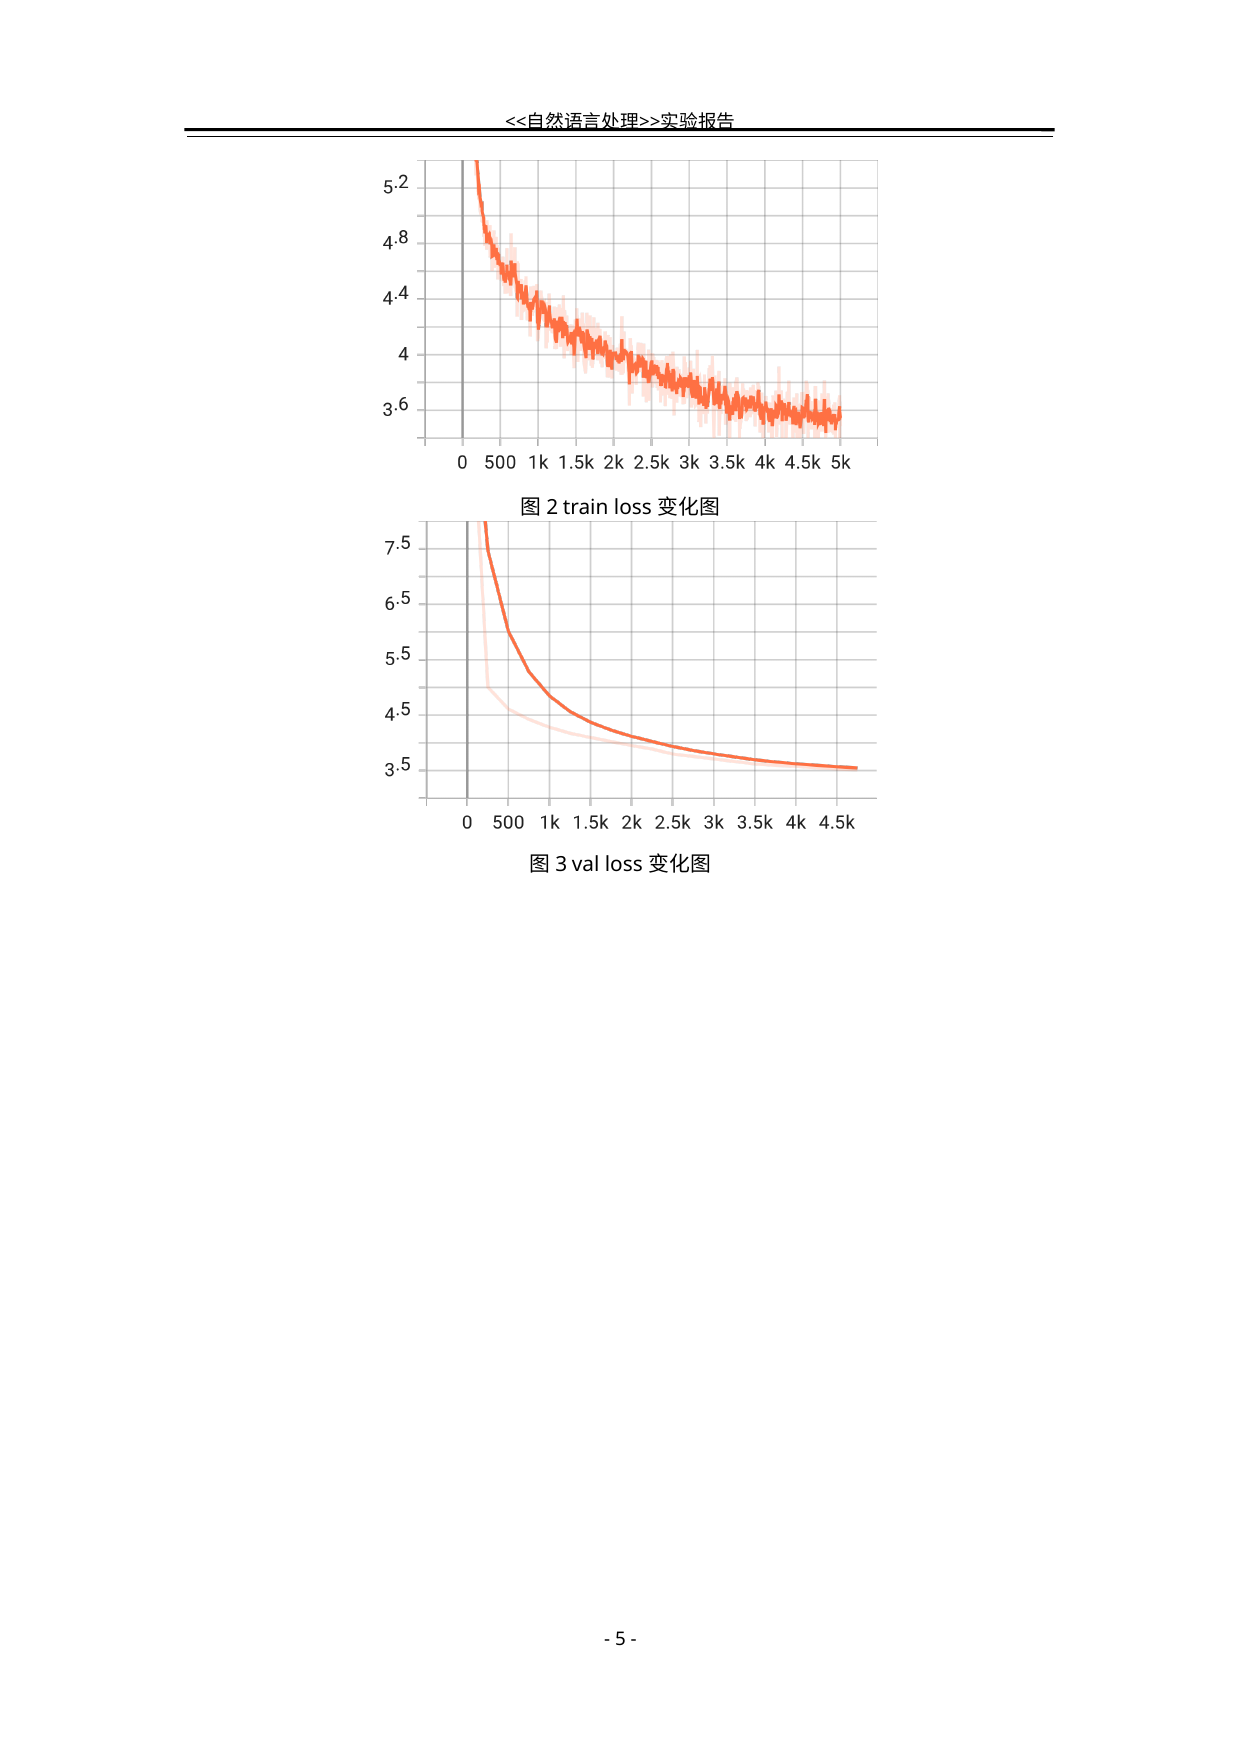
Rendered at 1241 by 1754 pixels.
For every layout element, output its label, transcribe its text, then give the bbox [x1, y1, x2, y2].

picture [362, 160, 878, 474]
picture [362, 521, 878, 834]
text 图 2 train loss 变化图 [187, 489, 1053, 521]
text 图 3 val loss 变化图 [187, 846, 1053, 879]
